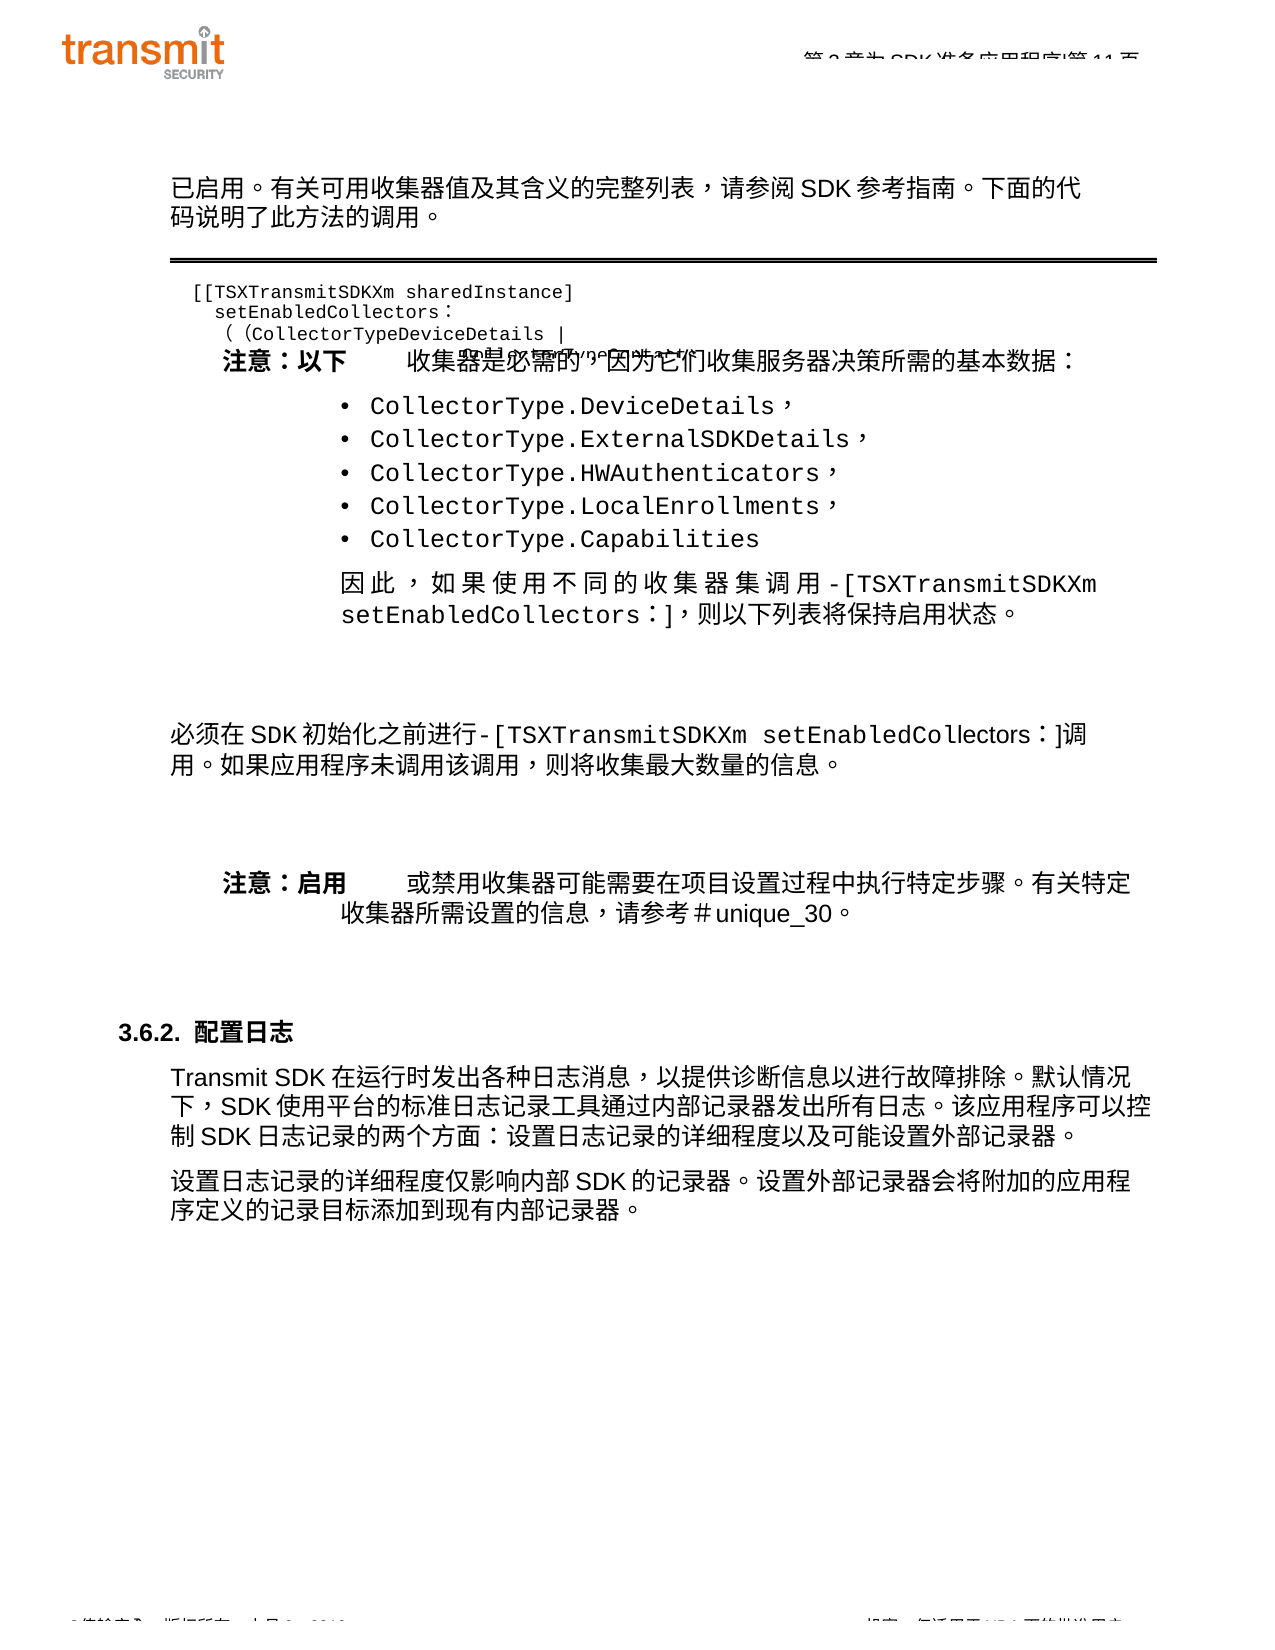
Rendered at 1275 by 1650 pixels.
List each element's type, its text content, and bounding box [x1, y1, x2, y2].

text Transmit SDK在运行时发出各种日志消息，以提供诊断信息以进行故障排除。默认情况下，SDK使用平台的标准日志记录工具通过内部记录器发出所有日志。该应用程序可以控制SDK日志记录的两个方面：设置日志记录的详细程度以及可能设置外部记录器。 [170, 1063, 1152, 1151]
list CollectorType.LocalEnrollments， [340, 491, 1275, 522]
subtitle 配置日志 [118, 1018, 1275, 1046]
list CollectorType.Capabilities [340, 524, 1275, 555]
text 注意：启用 或禁用收集器可能需要在项目设置过程中执行特定步骤。有关特定收集器所需设置的信息，请参考＃unique_30。 [222, 869, 1140, 928]
text 设置日志记录的详细程度仅影响内部SDK的记录器。设置外部记录器会将附加的应用程序定义的记录目标添加到现有内部记录器。 [170, 1167, 1134, 1225]
list CollectorType.ExternalSDKDetails， [340, 424, 1275, 455]
list CollectorType.DeviceDetails， [340, 391, 1275, 422]
list CollectorType.HWAuthenticators， [340, 458, 1275, 488]
text 注意：以下 收集器是必需的，因为它们收集服务器决策所需的基本数据： [222, 347, 1128, 375]
picture [59, 23, 228, 83]
text 已启用。有关可用收集器值及其含义的完整列表，请参阅SDK参考指南。下面的代码说明了此方法的调用。 [170, 174, 1092, 232]
text 因此，如果使用不同的收集器集调用-[TSXTransmitSDKXm setEnabledCollectors：]，则以下列表将保持启用状态。 [340, 569, 1097, 631]
text 必须在SDK初始化之前进行-[TSXTransmitSDKXm setEnabledCollectors：]调用。如果应用程序未调用该调用，则将收集最大数量的信息。 [170, 720, 1108, 780]
